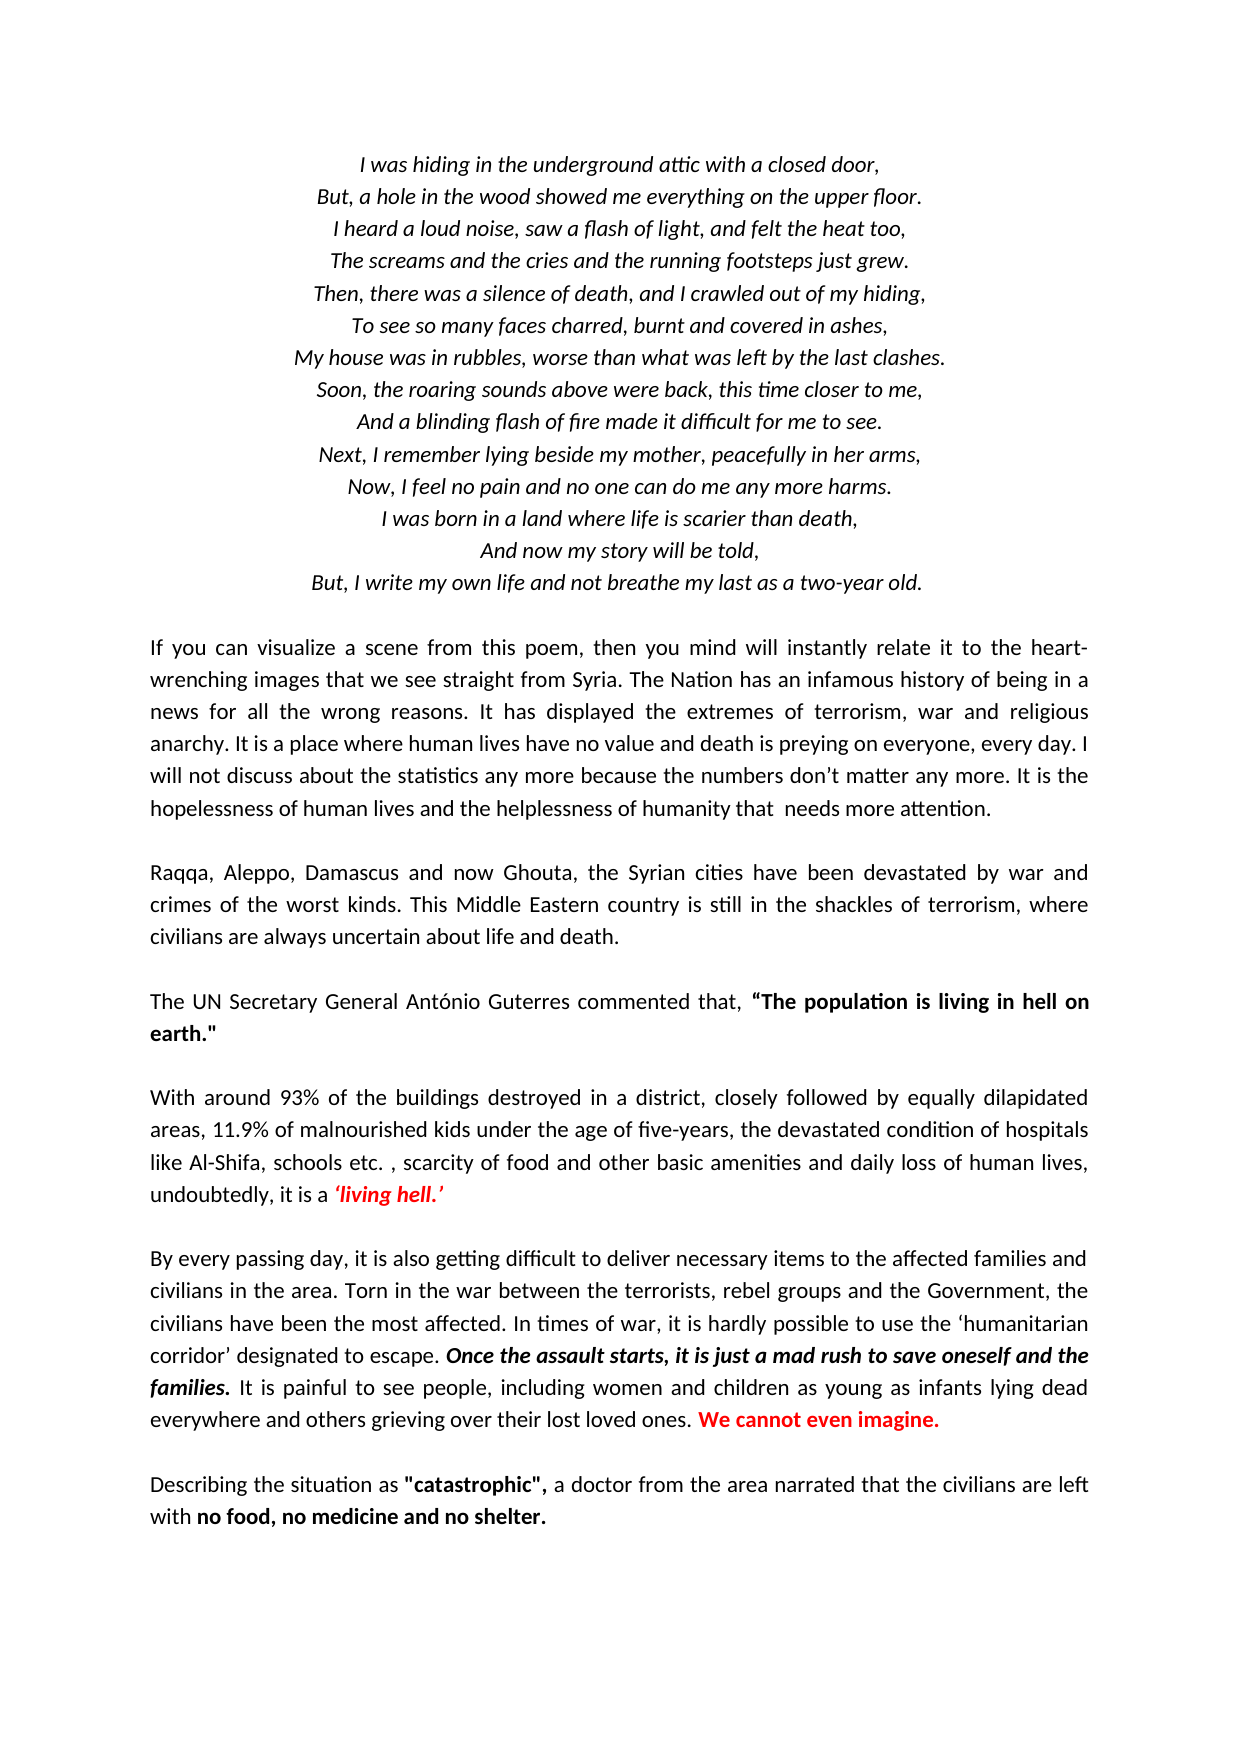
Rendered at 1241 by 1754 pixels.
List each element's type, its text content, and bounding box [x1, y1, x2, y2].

text I heard a loud noise, saw a flash of light, and felt the heat too, [150, 214, 1090, 242]
text Raqqa, Aleppo, Damascus and now Ghouta, the Syrian cities have been devastated by war and crimes of the worst kinds. This Middle Eastern country is still in the shackles of terrorism, where civilians are always uncertain about life and death. [150, 858, 1090, 951]
text With around 93% of the buildings destroyed in a district, closely followed by equally dilapidated areas, 11.9% of malnourished kids under the age of five-years, the devastated condition of hospitals like Al-Shifa, schools etc. , scarcity of food and other basic amenities and daily loss of human lives, undoubtedly, it is a ‘living hell.’ [150, 1083, 1090, 1208]
text And now my story will be told, [150, 536, 1090, 564]
text Next, I remember lying beside my mother, peacefully in her arms, [150, 440, 1090, 468]
text If you can visualize a scene from this poem, then you mind will instantly relate it to the heart-wrenching images that we see straight from Syria. The Nation has an infamous history of being in a news for all the wrong reasons. It has displayed the extremes of terrorism, war and religious anarchy. It is a place where human lives have no value and death is preying on everyone, every day. I will not discuss about the statistics any more because the numbers don’t matter any more. It is the hopelessness of human lives and the helplessness of humanity that needs more attention. [150, 633, 1090, 822]
text To see so many faces charred, burnt and covered in ashes, [150, 311, 1090, 339]
text I was born in a land where life is scarier than death, [150, 504, 1090, 532]
text I was hiding in the underground attic with a closed door, [150, 150, 1090, 178]
text Soon, the roaring sounds above were back, this time closer to me, [150, 375, 1090, 403]
text By every passing day, it is also getting difficult to deliver necessary items to the affected families and civilians in the area. Torn in the war between the terrorists, rebel groups and the Government, the civilians have been the most affected. In times of war, it is hardly possible to use the ‘humanitarian corridor’ designated to escape. Once the assault starts, it is just a mad rush to save oneself and the families. It is painful to see people, including women and children as young as infants lying dead everywhere and others grieving over their lost loved ones. We cannot even imagine. [150, 1244, 1090, 1433]
text The screams and the cries and the running footsteps just grew. [150, 247, 1090, 274]
text And a blinding flash of fire made it difficult for me to see. [150, 407, 1090, 436]
text But, a hole in the wood showed me everything on the upper floor. [150, 182, 1090, 210]
text Now, I feel no pain and no one can do me any more harms. [150, 472, 1090, 500]
text But, I write my own life and not breathe my last as a two-year old. [150, 568, 1090, 596]
text The UN Secretary General António Guterres commented that, “The population is living in hell on earth." [150, 987, 1090, 1047]
text Describing the situation as "catastrophic", a doctor from the area narrated that the civilians are left with no food, no medicine and no shelter. [150, 1470, 1090, 1530]
text My house was in rubbles, worse than what was left by the last clashes. [150, 343, 1090, 371]
text Then, there was a silence of death, and I crawled out of my hiding, [150, 279, 1090, 307]
